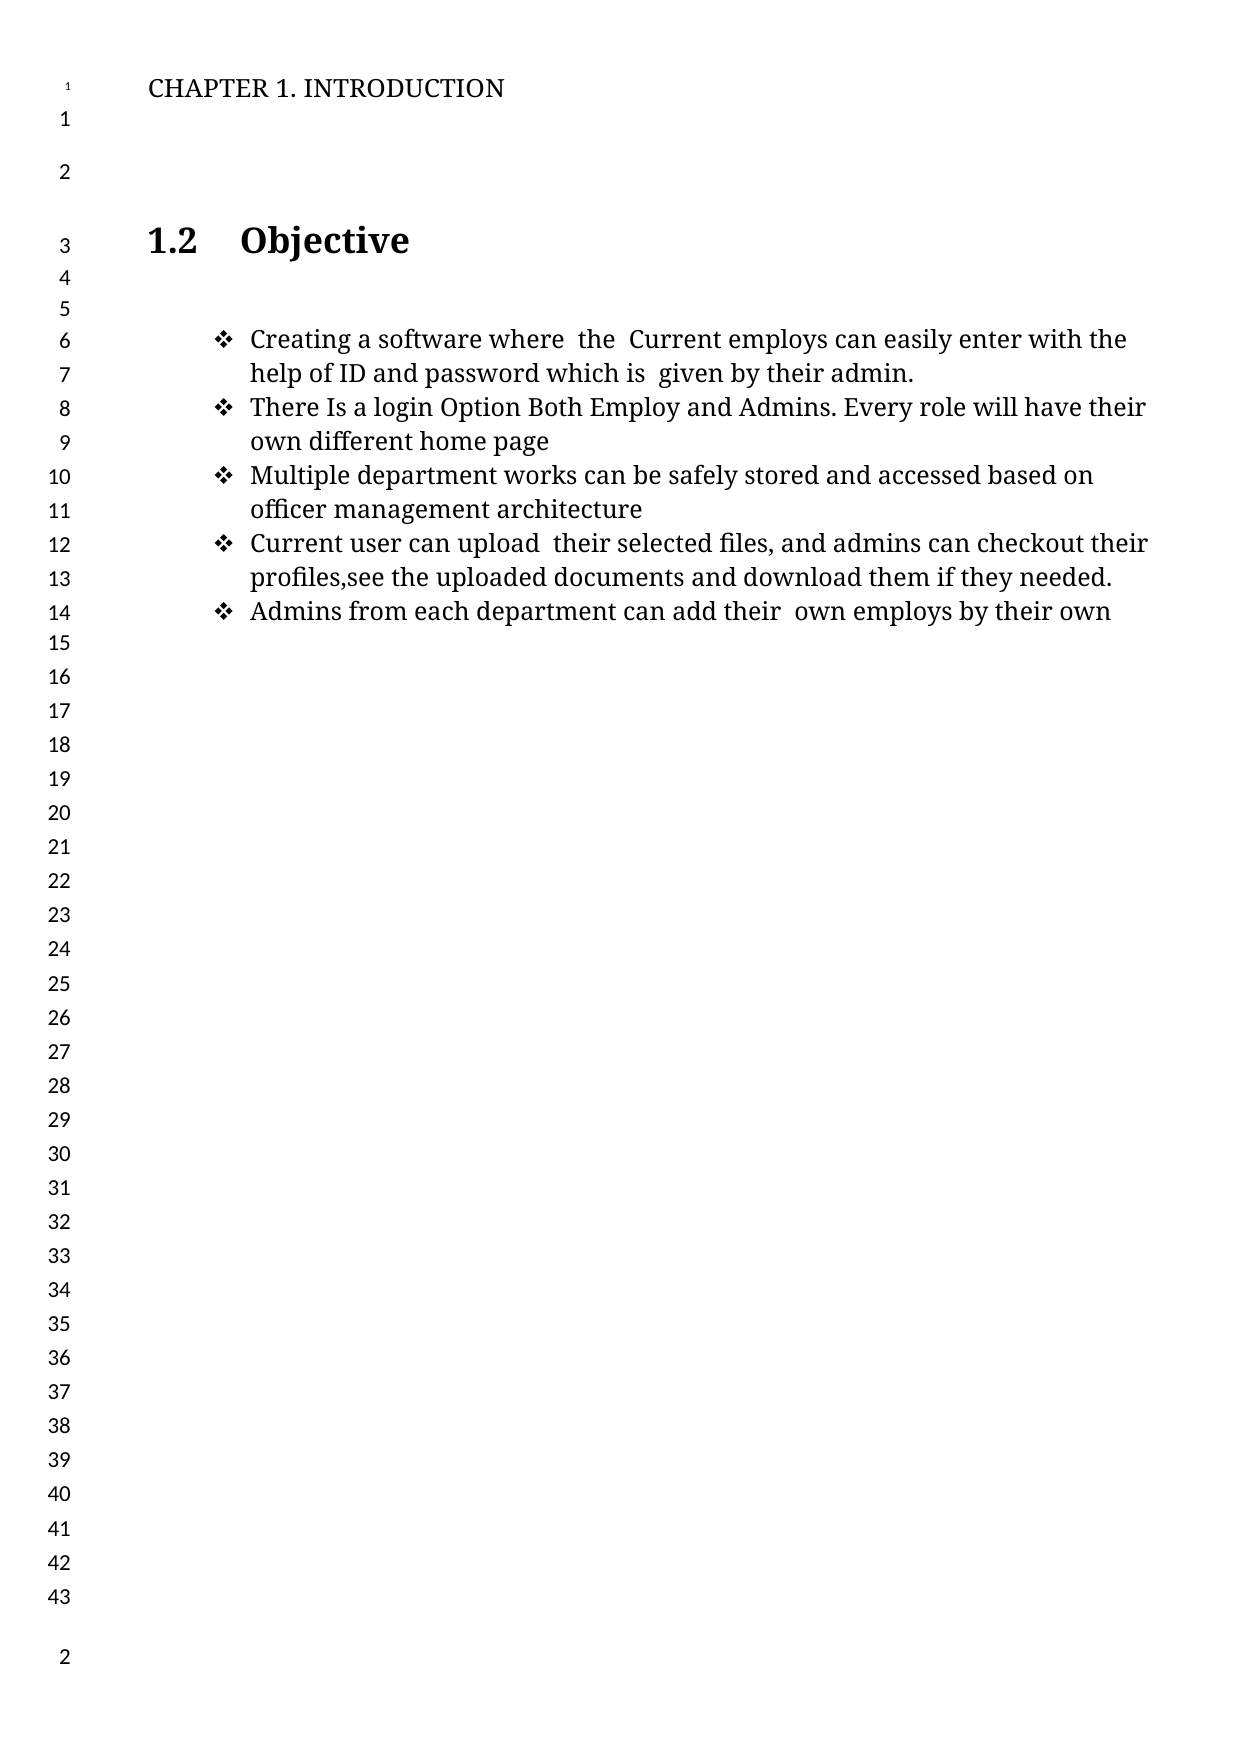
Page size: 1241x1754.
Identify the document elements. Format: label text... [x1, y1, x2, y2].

list Creating a software where the Current employs can easily enter with the help of ID and password which is given by their admin. [212, 321, 1167, 389]
list There Is a login Option Both Employ and Admins. Every role will have their own different home page [212, 389, 1167, 458]
list Multiple department works can be safely stored and accessed based on officer management architecture [212, 458, 1167, 526]
list Admins from each department can add their own employs by their own [212, 594, 1167, 628]
list Current user can upload their selected files, and admins can checkout their profiles,see the uploaded documents and download them if they needed. [212, 526, 1167, 594]
subtitle Objective [147, 215, 1167, 263]
